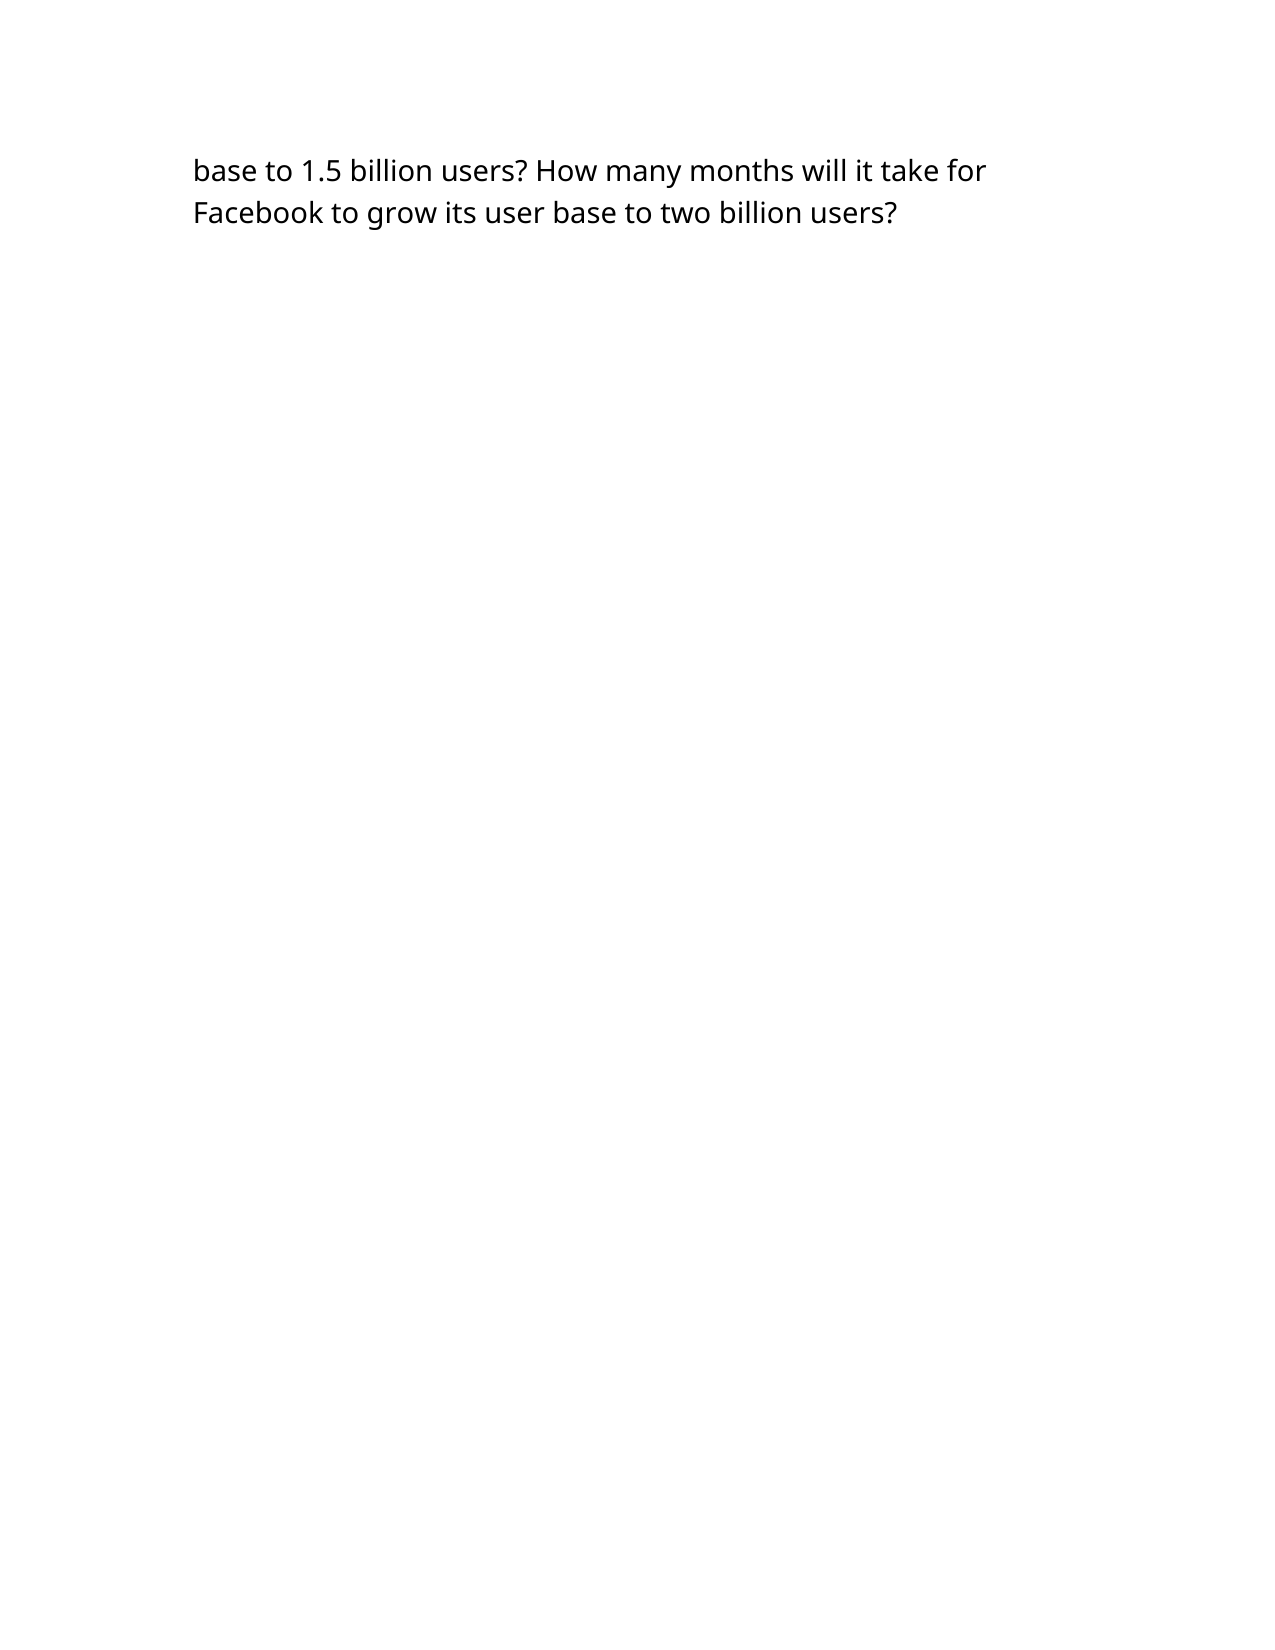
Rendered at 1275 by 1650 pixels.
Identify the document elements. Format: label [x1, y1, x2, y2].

list [193, 150, 1125, 232]
